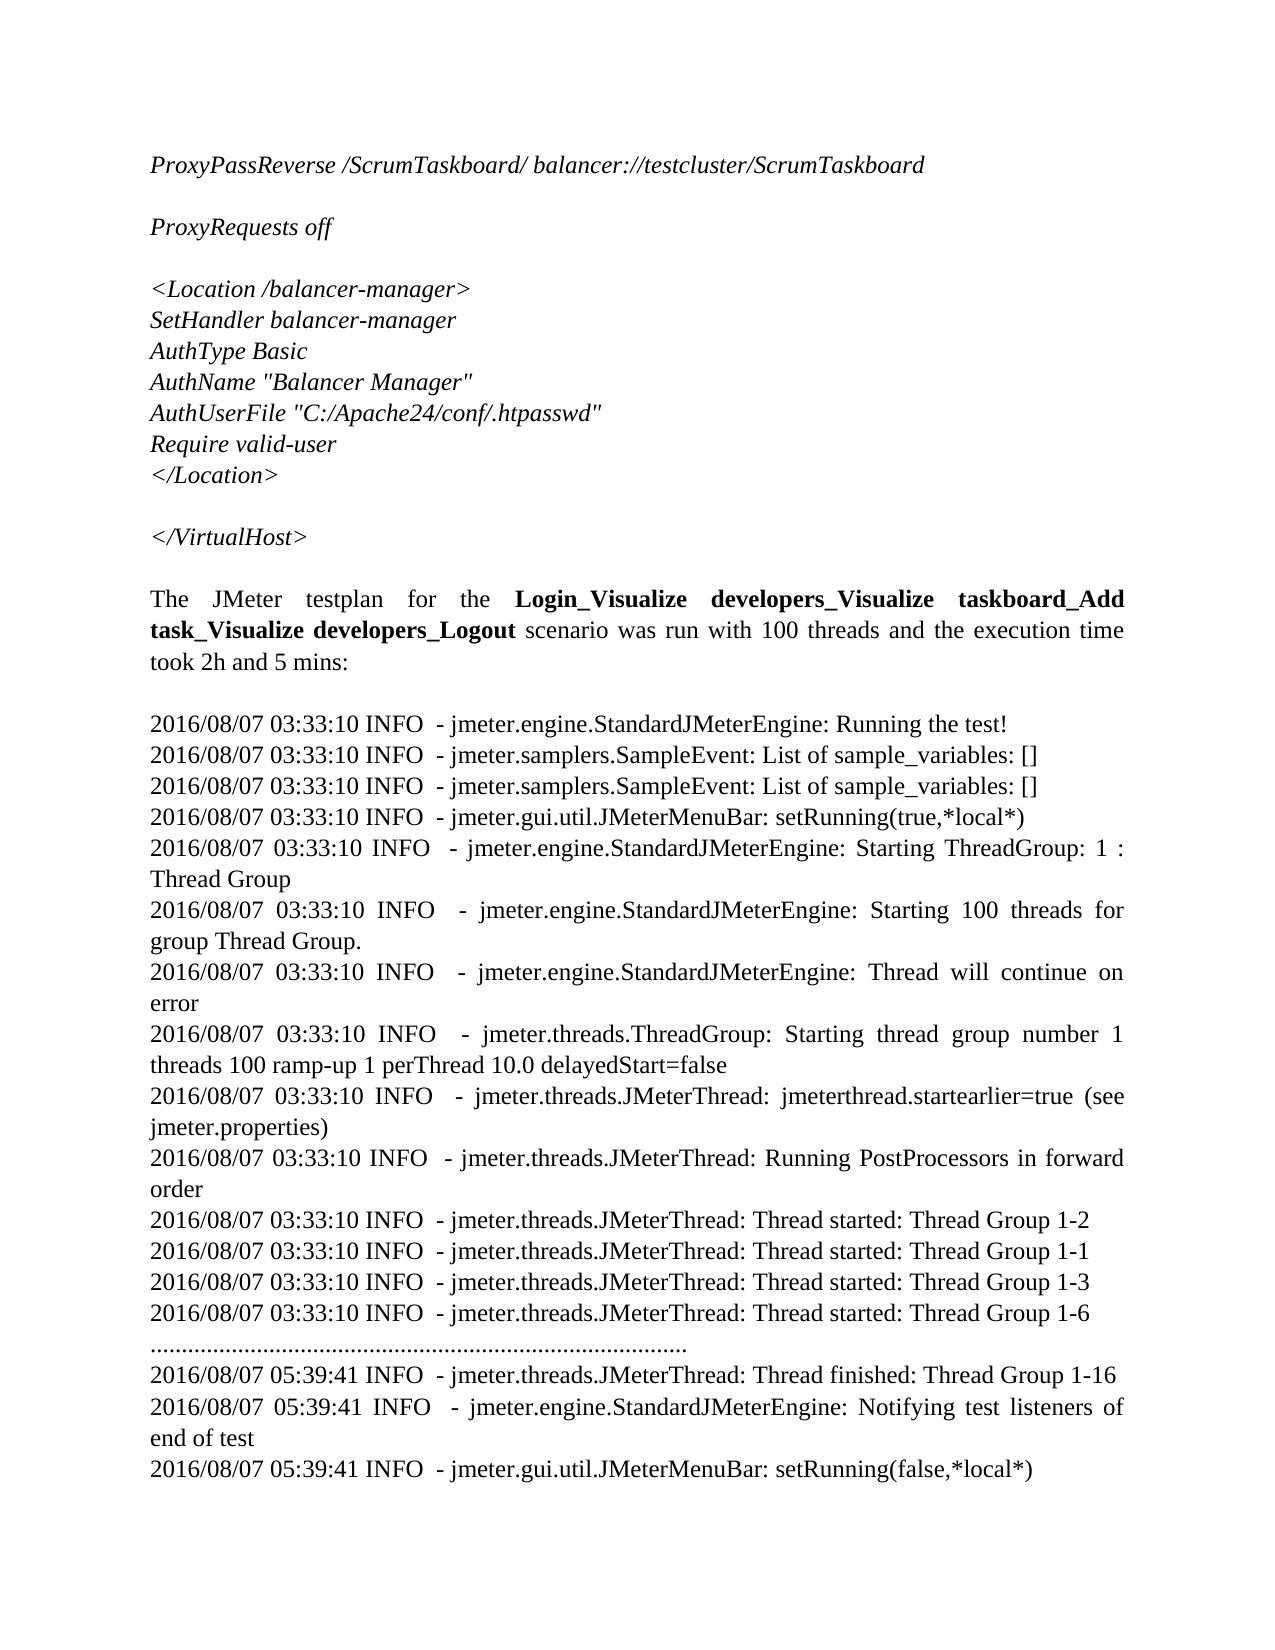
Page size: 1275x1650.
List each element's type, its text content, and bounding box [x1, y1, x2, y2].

text </Location> [150, 460, 1125, 489]
text 2016/08/07 03:33:10 INFO - jmeter.engine.StandardJMeterEngine: Starting ThreadGroup: 1 : Thread Group [150, 833, 1125, 893]
text AuthType Basic [150, 336, 1125, 365]
text 2016/08/07 03:33:10 INFO - jmeter.engine.StandardJMeterEngine: Starting 100 threads for group Thread Group. [150, 895, 1125, 955]
text 2016/08/07 03:33:10 INFO - jmeter.threads.JMeterThread: Thread started: Thread Group 1-1 [150, 1236, 1125, 1265]
text 2016/08/07 03:33:10 INFO - jmeter.samplers.SampleEvent: List of sample_variables: [] [150, 771, 1125, 799]
text 2016/08/07 03:33:10 INFO - jmeter.engine.StandardJMeterEngine: Thread will continue on error [150, 957, 1125, 1017]
text AuthUserFile "C:/Apache24/conf/.htpasswd" [150, 398, 1125, 427]
text ProxyPassReverse /ScrumTaskboard/ balancer://testcluster/ScrumTaskboard [150, 150, 1125, 179]
text 2016/08/07 03:33:10 INFO - jmeter.samplers.SampleEvent: List of sample_variables: [] [150, 740, 1125, 768]
text 2016/08/07 03:33:10 INFO - jmeter.engine.StandardJMeterEngine: Running the test! [150, 709, 1125, 737]
text 2016/08/07 03:33:10 INFO - jmeter.threads.JMeterThread: Thread started: Thread Group 1-6 [150, 1298, 1125, 1327]
text </VirtualHost> [150, 522, 1125, 551]
text 2016/08/07 05:39:41 INFO - jmeter.gui.util.JMeterMenuBar: setRunning(false,*local*) [150, 1454, 1125, 1482]
text 2016/08/07 03:33:10 INFO - jmeter.threads.JMeterThread: Thread started: Thread Group 1-3 [150, 1267, 1125, 1296]
text ...................................................................................... [150, 1329, 1125, 1358]
text 2016/08/07 05:39:41 INFO - jmeter.engine.StandardJMeterEngine: Notifying test listeners of end of test [150, 1392, 1125, 1451]
text 2016/08/07 03:33:10 INFO - jmeter.threads.JMeterThread: Thread started: Thread Group 1-2 [150, 1205, 1125, 1234]
text <Location /balancer-manager> [150, 274, 1125, 303]
text 2016/08/07 03:33:10 INFO - jmeter.gui.util.JMeterMenuBar: setRunning(true,*local*) [150, 802, 1125, 831]
text ProxyRequests off [150, 212, 1125, 241]
text AuthName "Balancer Manager" [150, 367, 1125, 396]
text The JMeter testplan for the Login_Visualize developers_Visualize taskboard_Add task_Visualize developers_Logout scenario was run with 100 threads and the execution time took 2h and 5 mins: [150, 584, 1125, 675]
text 2016/08/07 03:33:10 INFO - jmeter.threads.ThreadGroup: Starting thread group number 1 threads 100 ramp-up 1 perThread 10.0 delayedStart=false [150, 1019, 1125, 1079]
text 2016/08/07 03:33:10 INFO - jmeter.threads.JMeterThread: jmeterthread.startearlier=true (see jmeter.properties) [150, 1081, 1125, 1141]
text 2016/08/07 05:39:41 INFO - jmeter.threads.JMeterThread: Thread finished: Thread Group 1-16 [150, 1361, 1125, 1389]
text 2016/08/07 03:33:10 INFO - jmeter.threads.JMeterThread: Running PostProcessors in forward order [150, 1143, 1125, 1203]
text Require valid-user [150, 429, 1125, 458]
text SetHandler balancer-manager [150, 305, 1125, 334]
